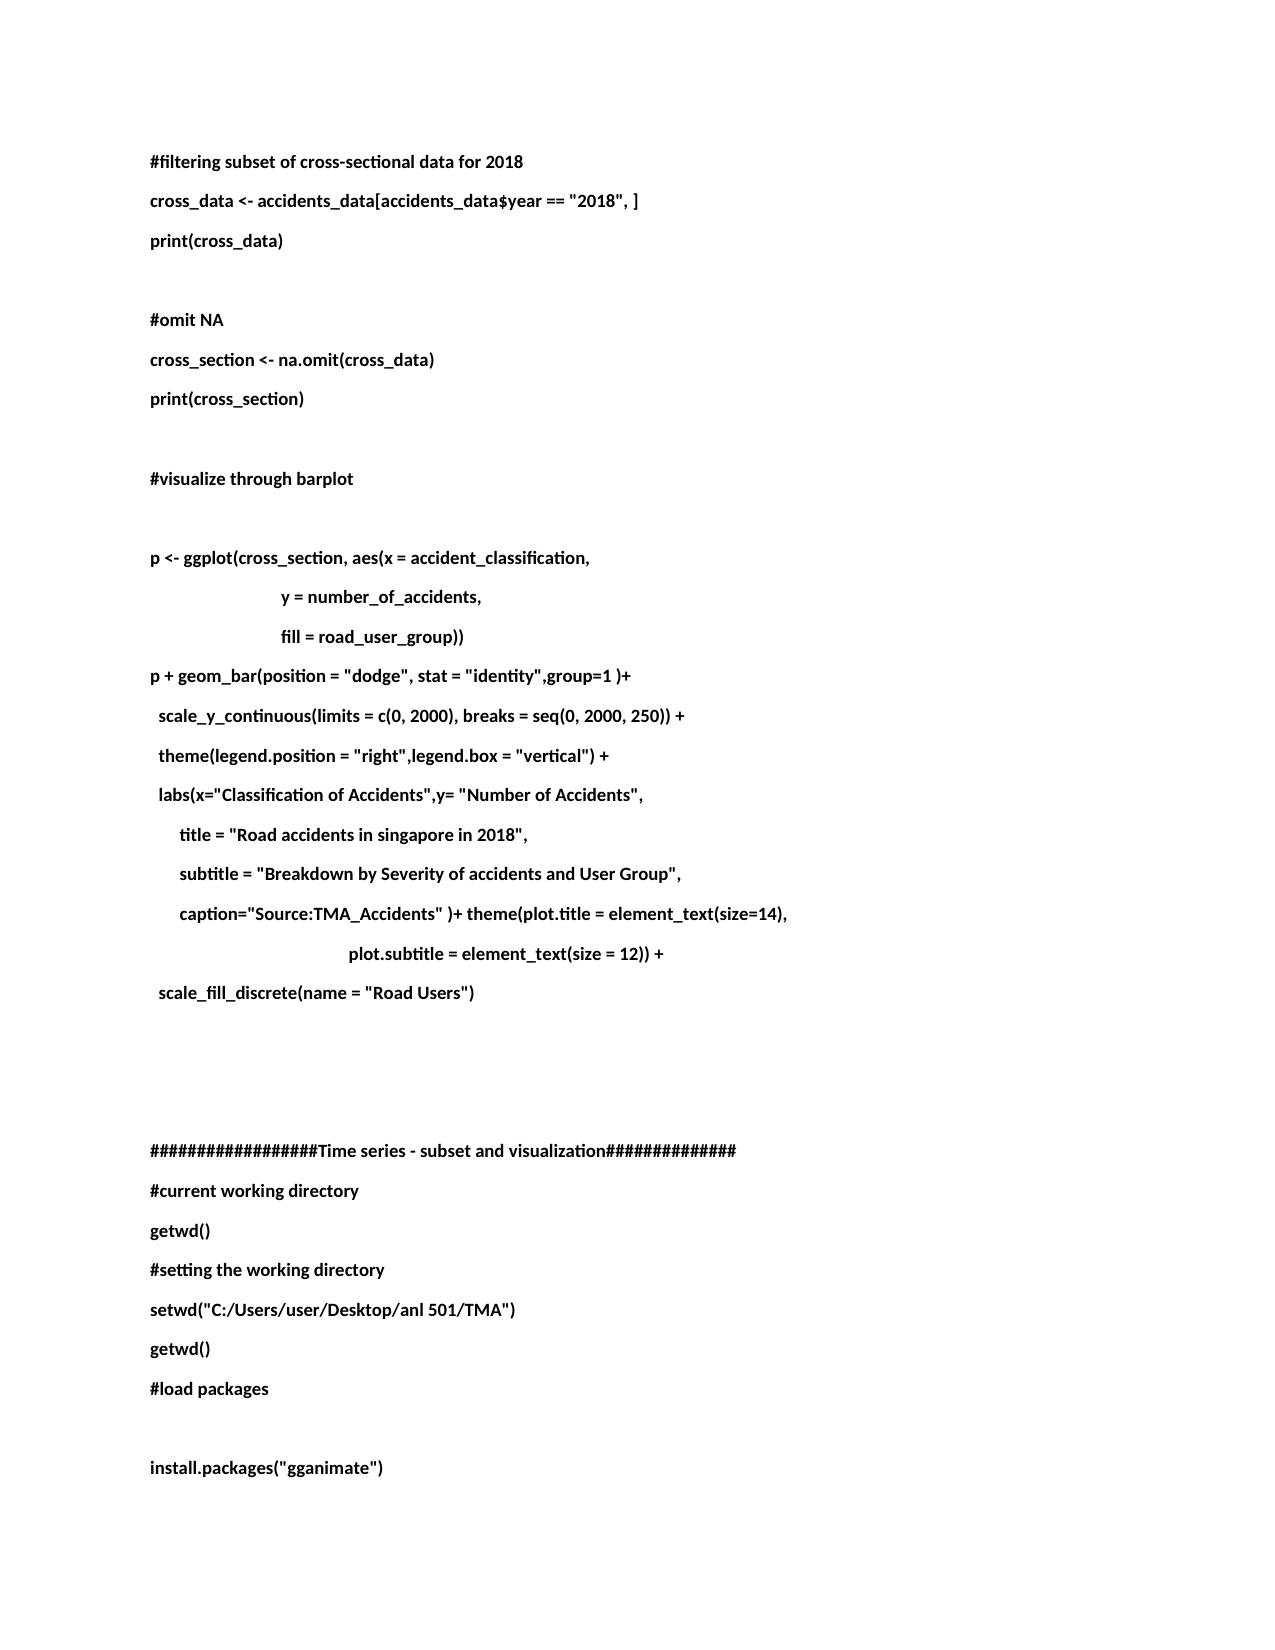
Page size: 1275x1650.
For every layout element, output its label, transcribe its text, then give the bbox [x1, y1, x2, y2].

text #filtering subset of cross-sectional data for 2018 [150, 150, 1125, 173]
text #load packages [150, 1377, 1125, 1400]
text #omit NA [150, 308, 1125, 331]
text plot.subtitle = element_text(size = 12)) + [150, 942, 1125, 964]
text cross_data <- accidents_data[accidents_data$year == "2018", ] [150, 189, 1125, 212]
text getwd() [150, 1337, 1125, 1360]
text print(cross_data) [150, 229, 1125, 252]
text ##################Time series - subset and visualization############## [150, 1139, 1125, 1162]
text title = "Road accidents in singapore in 2018", [150, 823, 1125, 846]
text p + geom_bar(position = "dodge", stat = "identity",group=1 )+ [150, 664, 1125, 687]
text install.packages("gganimate") [150, 1456, 1125, 1479]
text #setting the working directory [150, 1258, 1125, 1281]
text caption="Source:TMA_Accidents" )+ theme(plot.title = element_text(size=14), [150, 902, 1125, 925]
text cross_section <- na.omit(cross_data) [150, 348, 1125, 371]
text scale_y_continuous(limits = c(0, 2000), breaks = seq(0, 2000, 250)) + [150, 704, 1125, 727]
text #current working directory [150, 1179, 1125, 1202]
text fill = road_user_group)) [150, 625, 1125, 648]
text scale_fill_discrete(name = "Road Users") [150, 981, 1125, 1004]
text labs(x="Classification of Accidents",y= "Number of Accidents", [150, 783, 1125, 806]
text getwd() [150, 1219, 1125, 1242]
text print(cross_section) [150, 387, 1125, 410]
text theme(legend.position = "right",legend.box = "vertical") + [150, 744, 1125, 767]
text setwd("C:/Users/user/Desktop/anl 501/TMA") [150, 1298, 1125, 1321]
text subtitle = "Breakdown by Severity of accidents and User Group", [150, 862, 1125, 885]
text p <- ggplot(cross_section, aes(x = accident_classification, [150, 546, 1125, 569]
text y = number_of_accidents, [150, 585, 1125, 608]
text #visualize through barplot [150, 467, 1125, 489]
